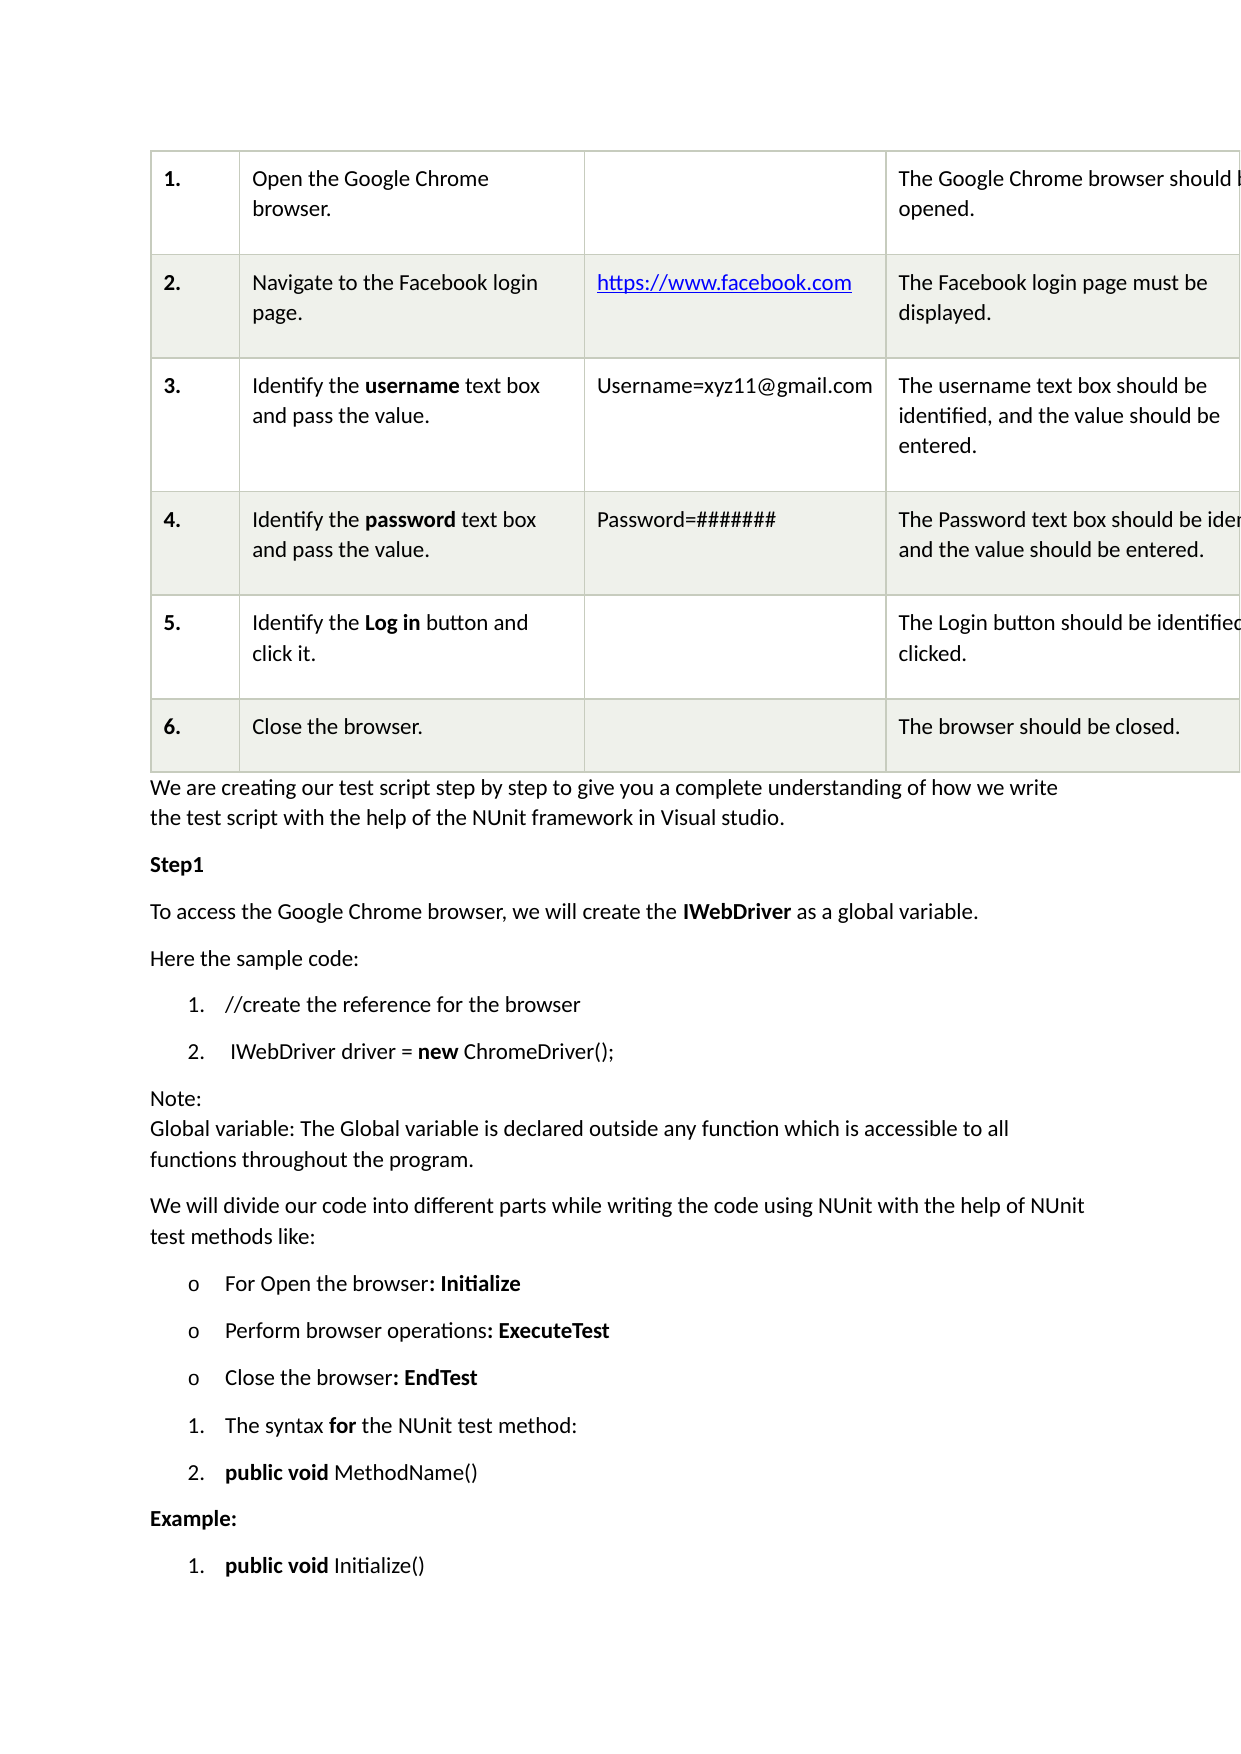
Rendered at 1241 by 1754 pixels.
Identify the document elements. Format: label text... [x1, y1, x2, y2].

table_cell 6. [152, 700, 239, 771]
table_cell 1. [152, 152, 239, 253]
table_cell Close the browser. [240, 700, 584, 771]
table_cell 4. [152, 492, 239, 594]
table_cell Identify the password text box and pass the value. [240, 492, 584, 594]
text To access the Google Chrome browser, we will create the IWebDriver as a global variable. [150, 897, 1090, 925]
text Example: [150, 1504, 1090, 1533]
table_cell 2. [152, 255, 239, 357]
table_cell Identify the username text box and pass the value. [240, 359, 584, 491]
table_cell The username text box should be identified, and the value should be entered. [887, 359, 1239, 491]
table_cell Password=####### [585, 492, 885, 594]
table_cell [585, 596, 885, 698]
table_cell 3. [152, 359, 239, 491]
list IWebDriver driver = new ChromeDriver(); [187, 1037, 1090, 1065]
list Perform browser operations: ExecuteTest [187, 1316, 1090, 1344]
table_cell Identify the Log in button and click it. [240, 596, 584, 698]
table_cell The Password text box should be identified, and the value should be entered. [887, 492, 1239, 594]
table_cell The Facebook login page must be displayed. [887, 255, 1239, 357]
list //create the reference for the browser [187, 991, 1090, 1018]
list Close the browser: EndTest [187, 1363, 1090, 1392]
text Note: Global variable: The Global variable is declared outside any function which is accessible to all functions throughout the program. [150, 1084, 1090, 1173]
text We are creating our test script step by step to give you a complete understanding of how we write the test script with the help of the NUnit framework in Visual studio. [150, 773, 1090, 831]
table_cell [585, 700, 885, 771]
table_cell Username=xyz11@gmail.com [585, 359, 885, 491]
list public void Initialize() [187, 1551, 1090, 1579]
list The syntax for the NUnit test method: [187, 1411, 1090, 1439]
table_cell The browser should be closed. [887, 700, 1239, 771]
list public void MethodName() [187, 1458, 1090, 1486]
text Step1 [150, 850, 1090, 878]
table_cell [585, 152, 885, 253]
list For Open the browser: Initialize [187, 1269, 1090, 1297]
table_cell Open the Google Chrome browser. [240, 152, 584, 253]
table_cell https://www.facebook.com [585, 255, 885, 357]
table_cell Navigate to the Facebook login page. [240, 255, 584, 357]
table_cell 5. [152, 596, 239, 698]
table_cell The Login button should be identified and clicked. [887, 596, 1239, 698]
text Here the sample code: [150, 944, 1090, 972]
table_cell The Google Chrome browser should be opened. [887, 152, 1239, 253]
text We will divide our code into different parts while writing the code using NUnit with the help of NUnit test methods like: [150, 1192, 1090, 1250]
